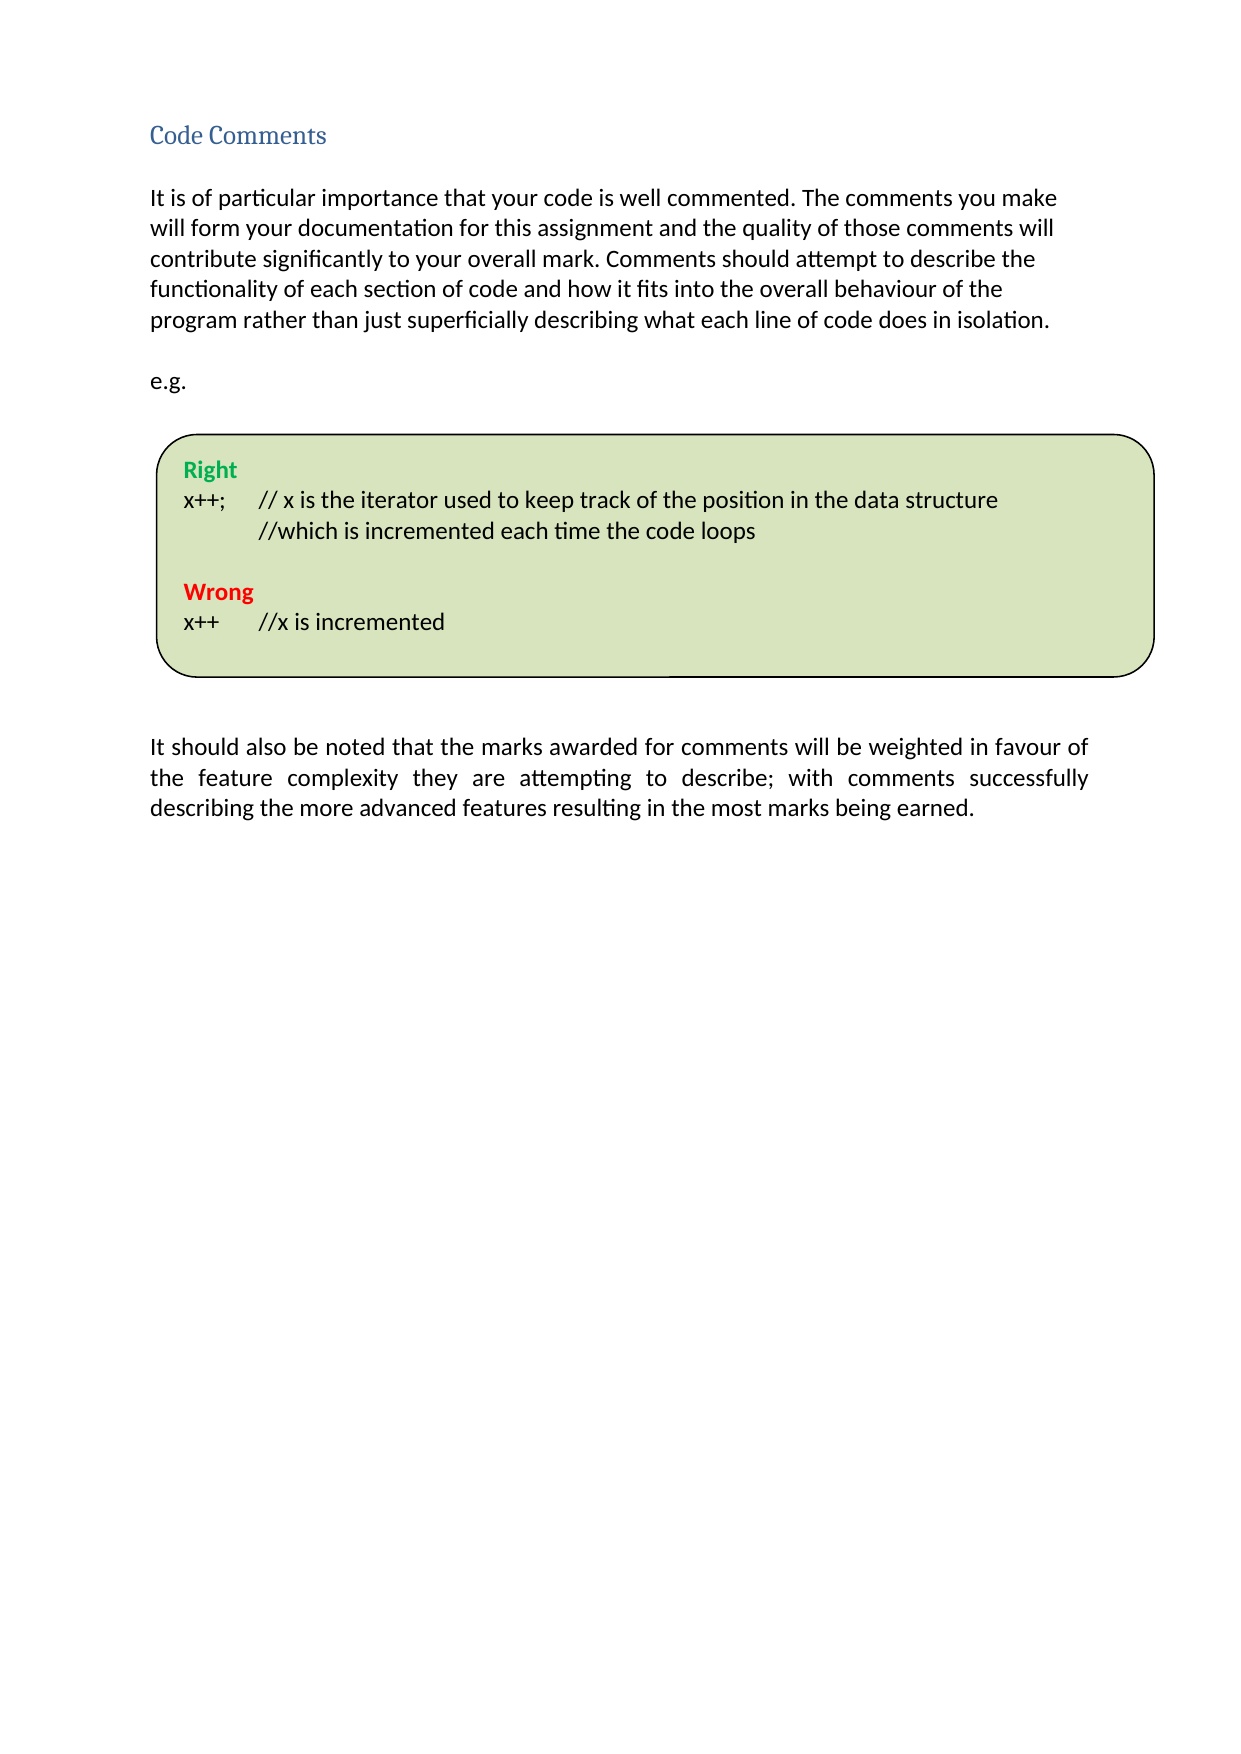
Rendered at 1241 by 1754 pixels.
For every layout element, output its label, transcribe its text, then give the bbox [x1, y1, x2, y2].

text e.g. [150, 365, 1090, 395]
subtitle Code Comments [150, 120, 1090, 151]
text It is of particular importance that your code is well commented. The comments you make will form your documentation for this assignment and the quality of those comments will contribute significantly to your overall mark. Comments should attempt to describe the functionality of each section of code and how it fits into the overall behaviour of the program rather than just superficially describing what each line of code does in isolation. [150, 182, 1090, 334]
text It should also be noted that the marks awarded for comments will be weighted in favour of the feature complexity they are attempting to describe; with comments successfully describing the more advanced features resulting in the most marks being earned. [150, 731, 1090, 823]
